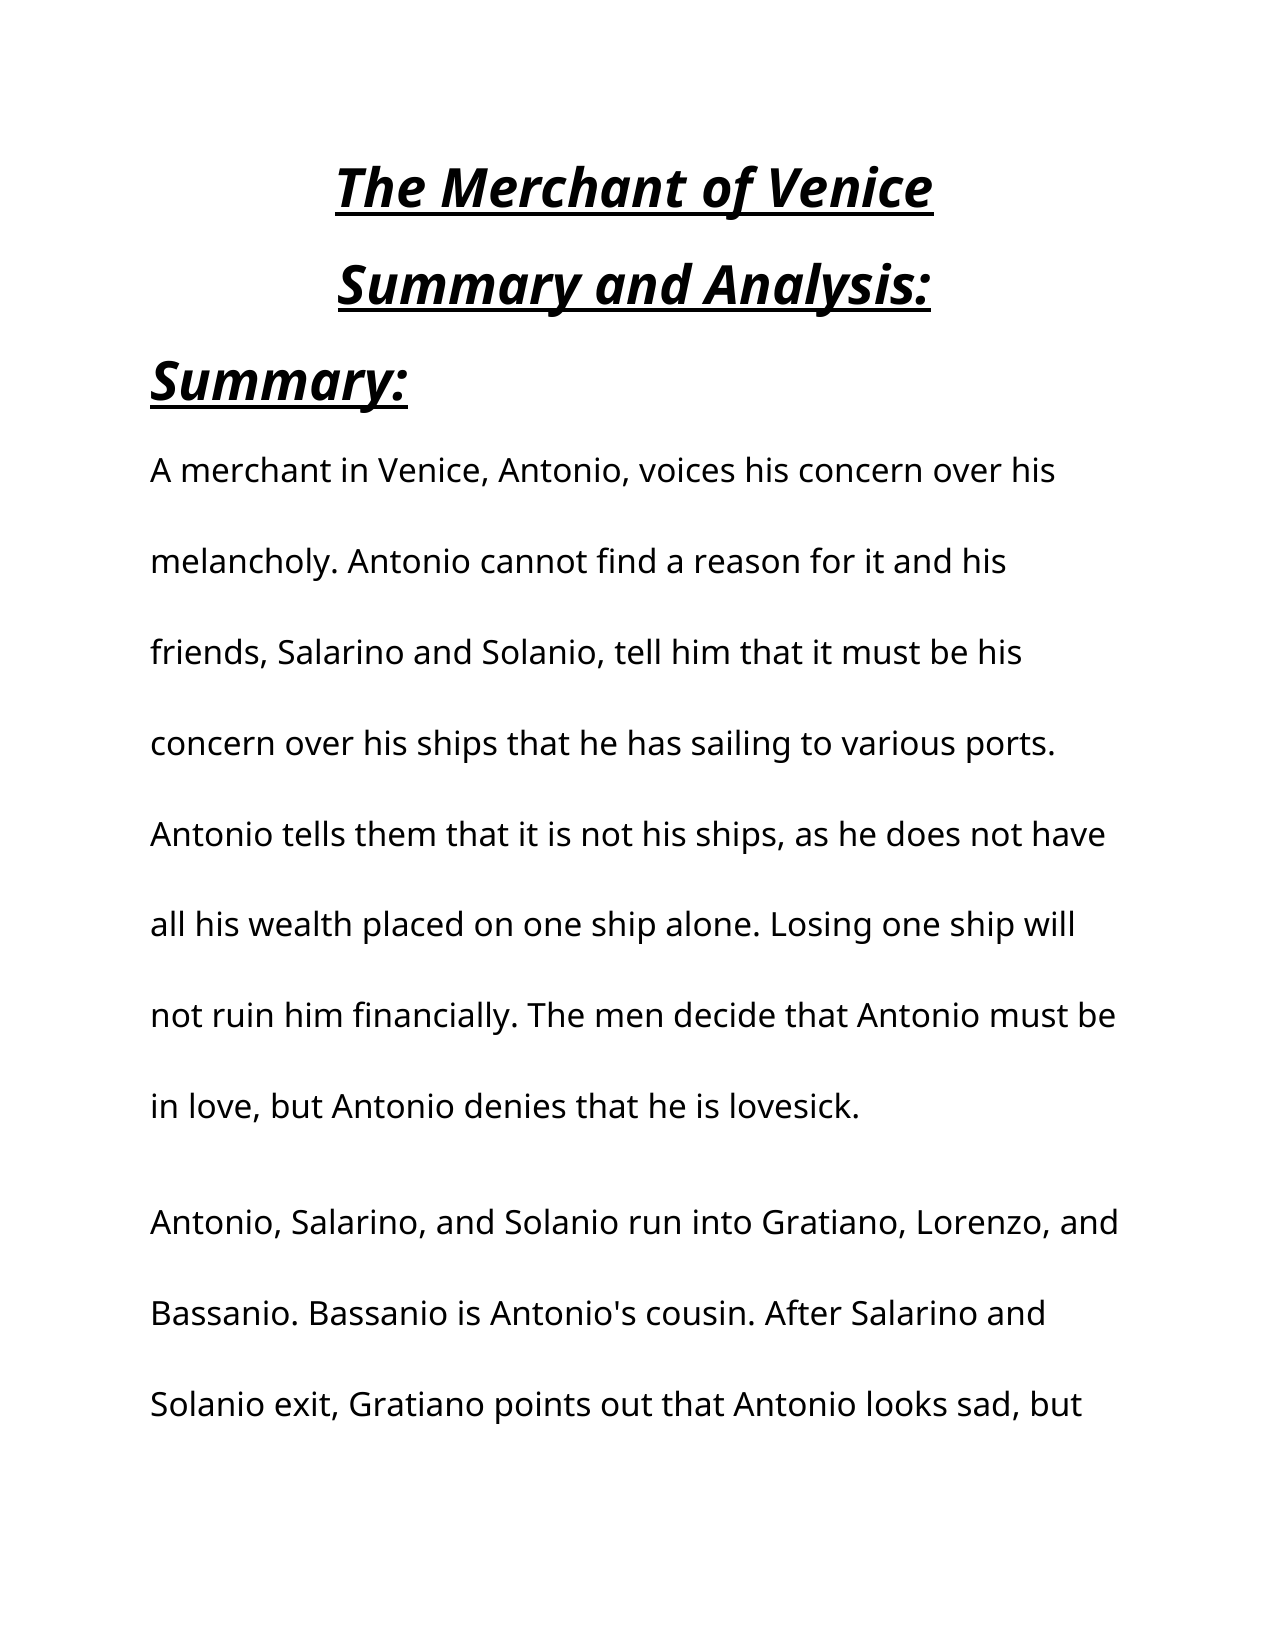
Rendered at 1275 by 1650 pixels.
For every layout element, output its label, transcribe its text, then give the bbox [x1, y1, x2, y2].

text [150, 1199, 1125, 1426]
text A merchant in Venice, Antonio, voices his concern over his melancholy. Antonio cannot find a reason for it and his friends, Salarino and Solanio, tell him that it must be his concern over his ships that he has sailing to various ports. Antonio tells them that it is not his ships, as he does not have all his wealth placed on one ship alone. Losing one ship will not ruin him financially. The men decide that Antonio must be in love, but Antonio denies that he is lovesick. [150, 447, 1125, 1128]
text The Merchant of Venice [150, 150, 1125, 224]
text Summary: [150, 342, 1125, 416]
text Summary and Analysis: [150, 246, 1125, 320]
